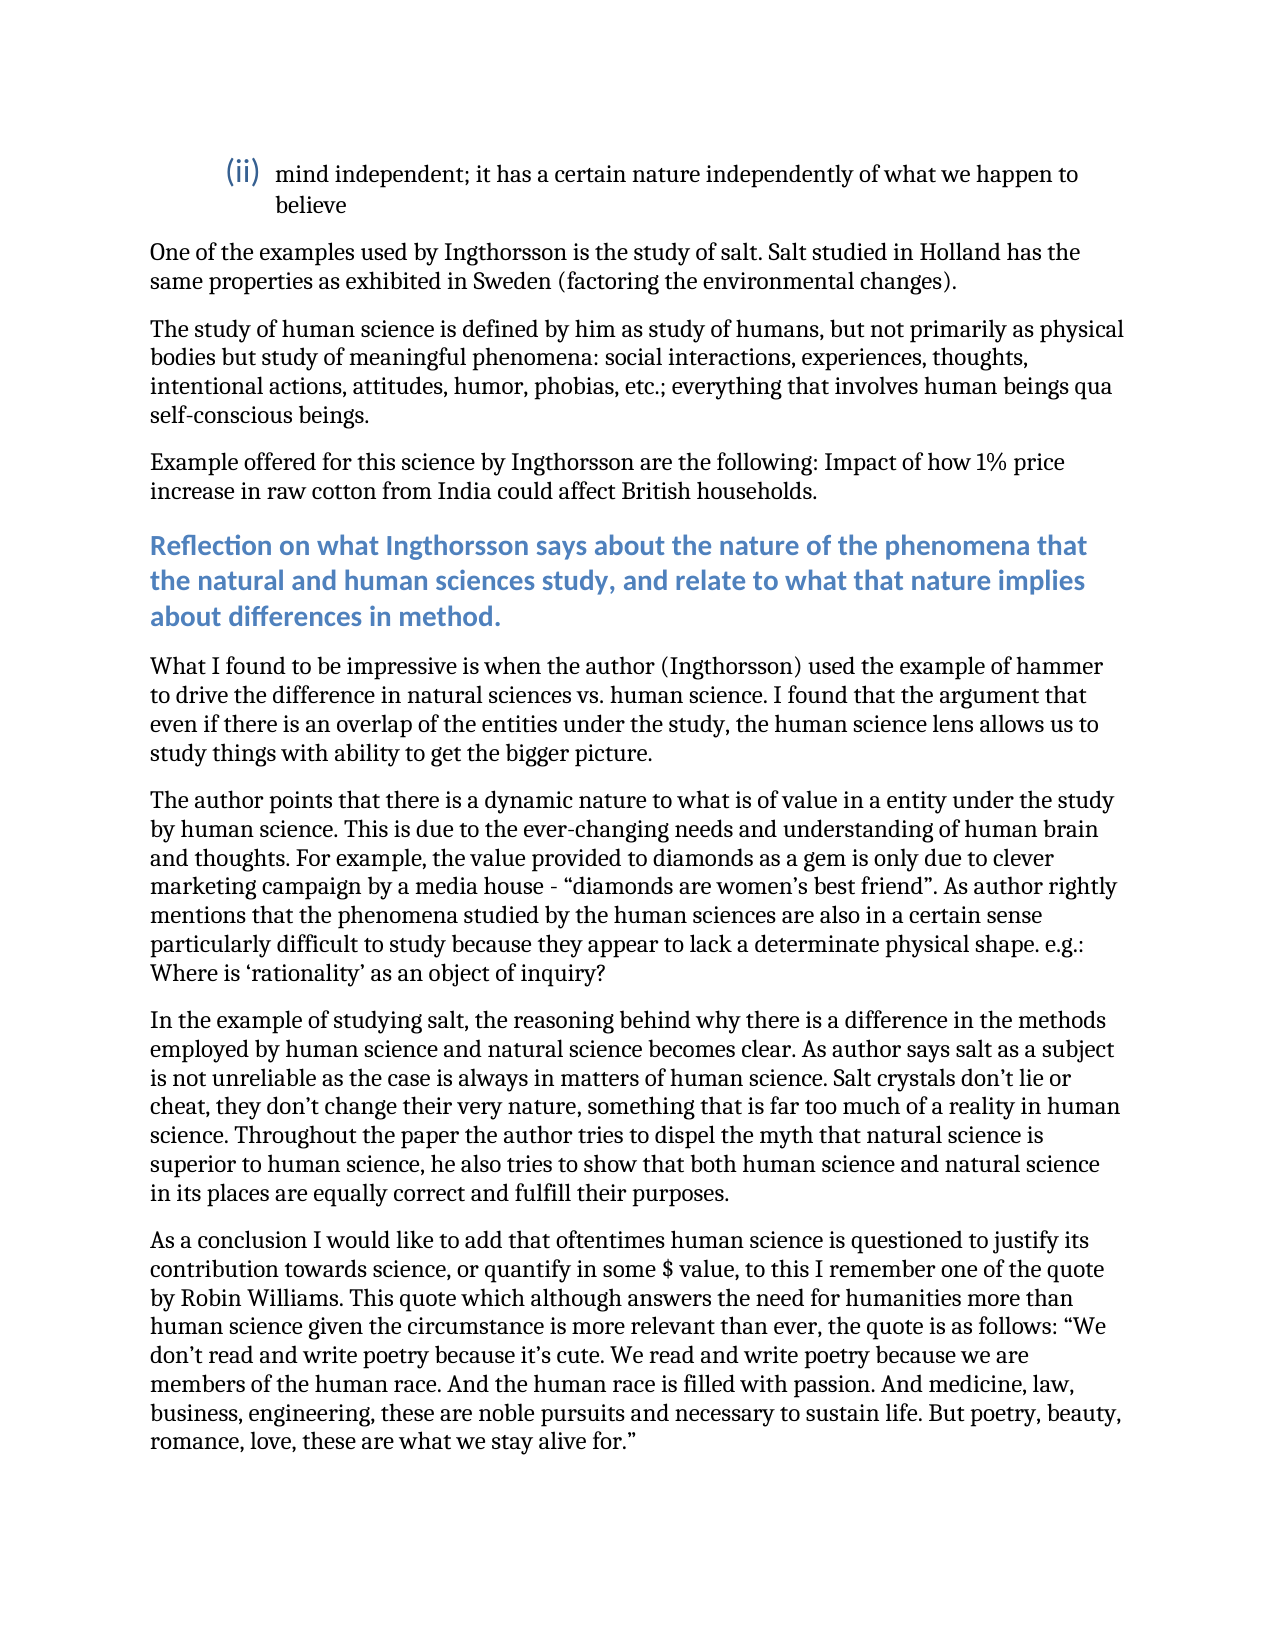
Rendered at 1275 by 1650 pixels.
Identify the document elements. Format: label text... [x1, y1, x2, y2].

text One of the examples used by Ingthorsson is the study of salt. Salt studied in Holland has the same properties as exhibited in Sweden (factoring the environmental changes). [150, 238, 1125, 296]
text As a conclusion I would like to add that oftentimes human science is questioned to justify its contribution towards science, or quantify in some $ value, to this I remember one of the quote by Robin Williams. This quote which although answers the need for humanities more than human science given the circumstance is more relevant than ever, the quote is as follows: “We don’t read and write poetry because it’s cute. We read and write poetry because we are members of the human race. And the human race is filled with passion. And medicine, law, business, engineering, these are noble pursuits and necessary to sustain life. But poetry, beauty, romance, love, these are what we stay alive for.” [150, 1226, 1125, 1456]
subtitle Reflection on what Ingthorsson says about the nature of the phenomena that the natural and human sciences study, and relate to what that nature implies about differences in method. [150, 527, 1125, 633]
text The author points that there is a dynamic nature to what is of value in a entity under the study by human science. This is due to the ever-changing needs and understanding of human brain and thoughts. For example, the value provided to diamonds as a gem is only due to clever marketing campaign by a media house - “diamonds are women’s best friend”. As author rightly mentions that the phenomena studied by the human sciences are also in a certain sense particularly difficult to study because they appear to lack a determinate physical shape. e.g.: Where is ‘rationality’ as an object of inquiry? [150, 786, 1125, 987]
text What I found to be impressive is when the author (Ingthorsson) used the example of hammer to drive the difference in natural sciences vs. human science. I found that the argument that even if there is an overlap of the entities under the study, the human science lens allows us to study things with ability to get the bigger picture. [150, 652, 1125, 767]
list mind independent; it has a certain nature independently of what we happen to believe [225, 150, 1125, 219]
text In the example of studying salt, the reasoning behind why there is a difference in the methods employed by human science and natural science becomes clear. As author says salt as a subject is not unreliable as the case is always in matters of human science. Salt crystals don’t lie or cheat, they don’t change their very nature, something that is far too much of a reality in human science. Throughout the paper the author tries to dispel the myth that natural science is superior to human science, he also tries to show that both human science and natural science in its places are equally correct and fulfill their purposes. [150, 1006, 1125, 1207]
text The study of human science is defined by him as study of humans, but not primarily as physical bodies but study of meaningful phenomena: social interactions, experiences, thoughts, intentional actions, attitudes, humor, phobias, etc.; everything that involves human beings qua self-conscious beings. [150, 314, 1125, 429]
text Example offered for this science by Ingthorsson are the following: Impact of how 1% price increase in raw cotton from India could affect British households. [150, 448, 1125, 506]
